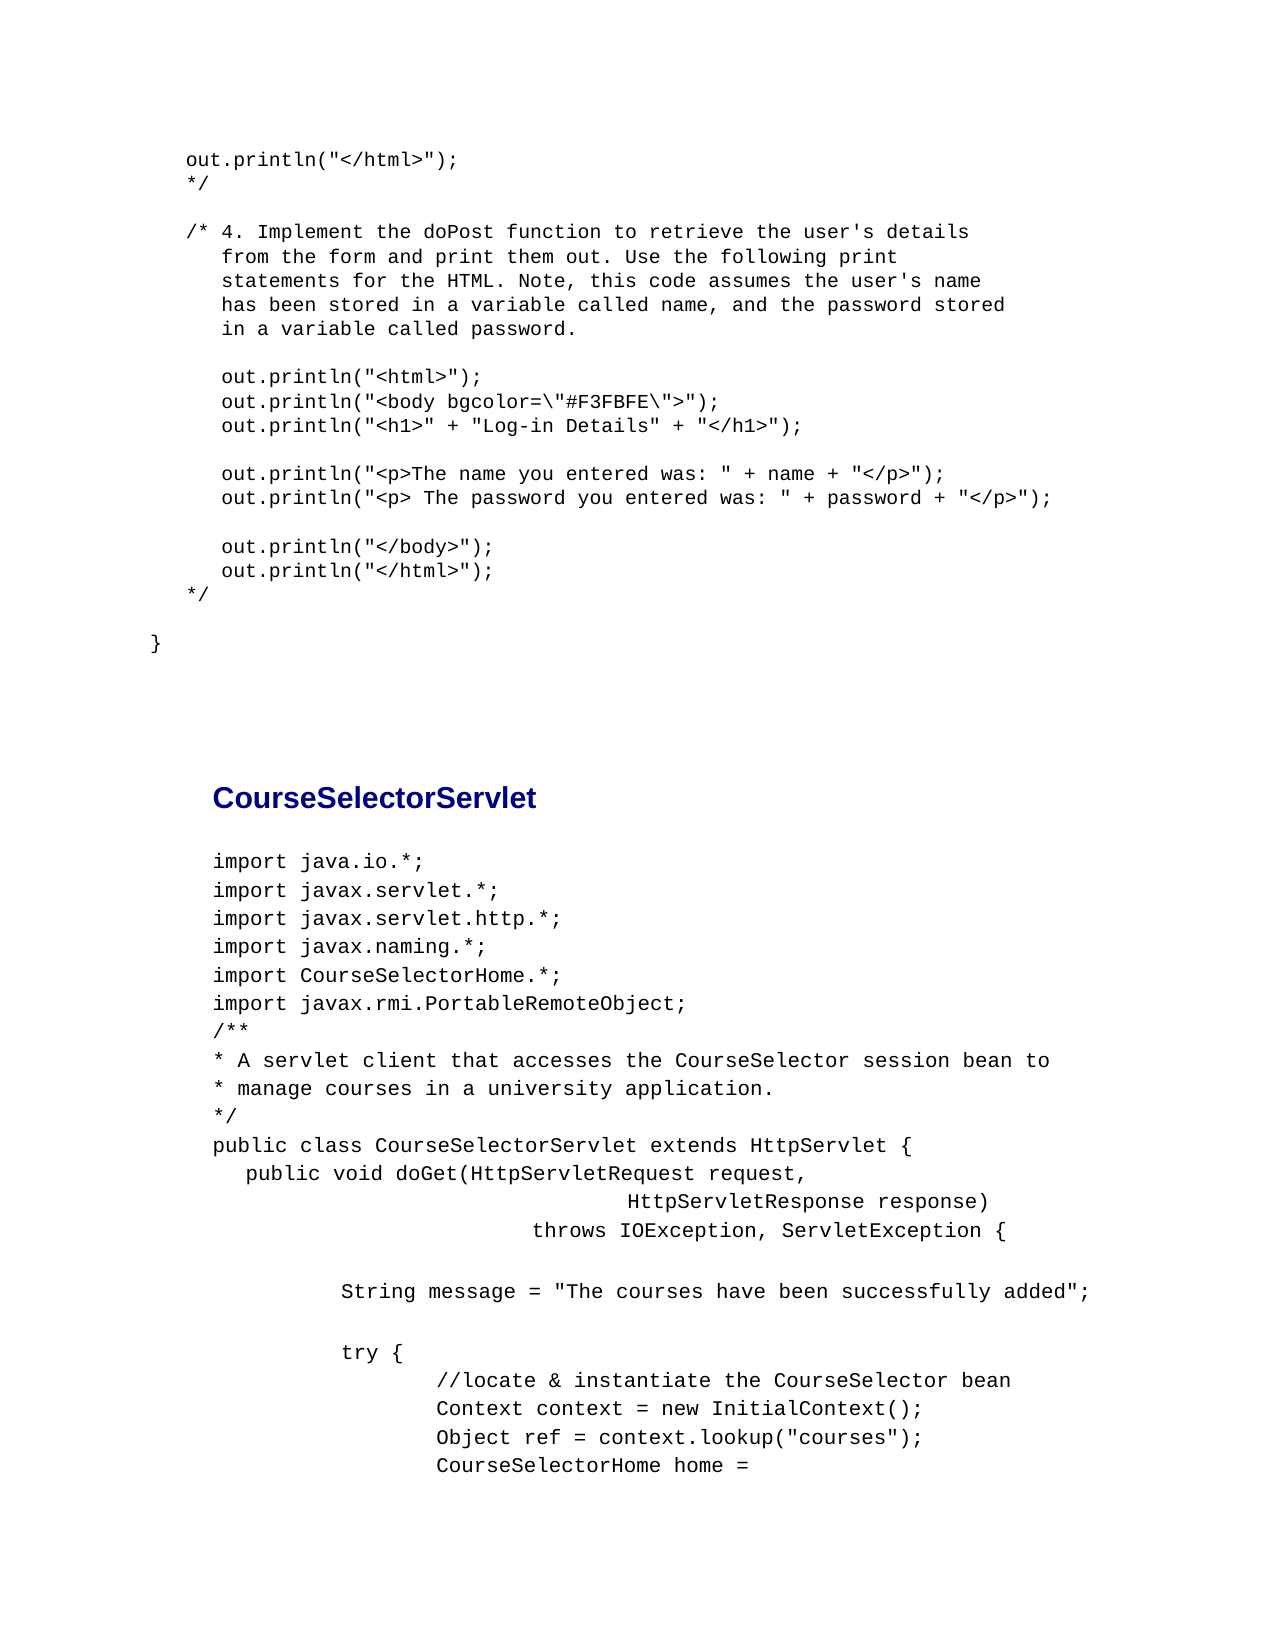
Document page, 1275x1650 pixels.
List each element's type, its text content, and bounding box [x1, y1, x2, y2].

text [150, 150, 1125, 656]
text HttpServletResponse response) [212, 1191, 1125, 1215]
text * manage courses in a university application. [212, 1078, 1125, 1102]
text Object ref = context.lookup("courses"); [212, 1427, 1125, 1450]
text public class CourseSelectorServlet extends HttpServlet { [212, 1134, 1125, 1158]
text import javax.servlet.http.*; [212, 908, 1125, 932]
text import java.io.*; [212, 851, 1125, 875]
text import javax.naming.*; [212, 936, 1125, 960]
text Context context = new InitialContext(); [212, 1398, 1125, 1422]
text import javax.rmi.PortableRemoteObject; [212, 993, 1125, 1017]
text throws IOException, ServletException { [212, 1219, 1125, 1243]
text try { [212, 1342, 1125, 1365]
text String message = "The courses have been successfully added"; [212, 1281, 1125, 1304]
text CourseSelectorHome home = [212, 1455, 1125, 1479]
text import CourseSelectorHome.*; [212, 964, 1125, 988]
text /** [212, 1021, 1125, 1045]
text */ [212, 1106, 1125, 1130]
text public void doGet(HttpServletRequest request, [212, 1163, 1125, 1187]
text * A servlet client that accesses the CourseSelector session bean to [212, 1049, 1125, 1073]
text CourseSelectorServlet [212, 780, 1125, 815]
text //locate & instantiate the CourseSelector bean [212, 1370, 1125, 1394]
text import javax.servlet.*; [212, 879, 1125, 903]
